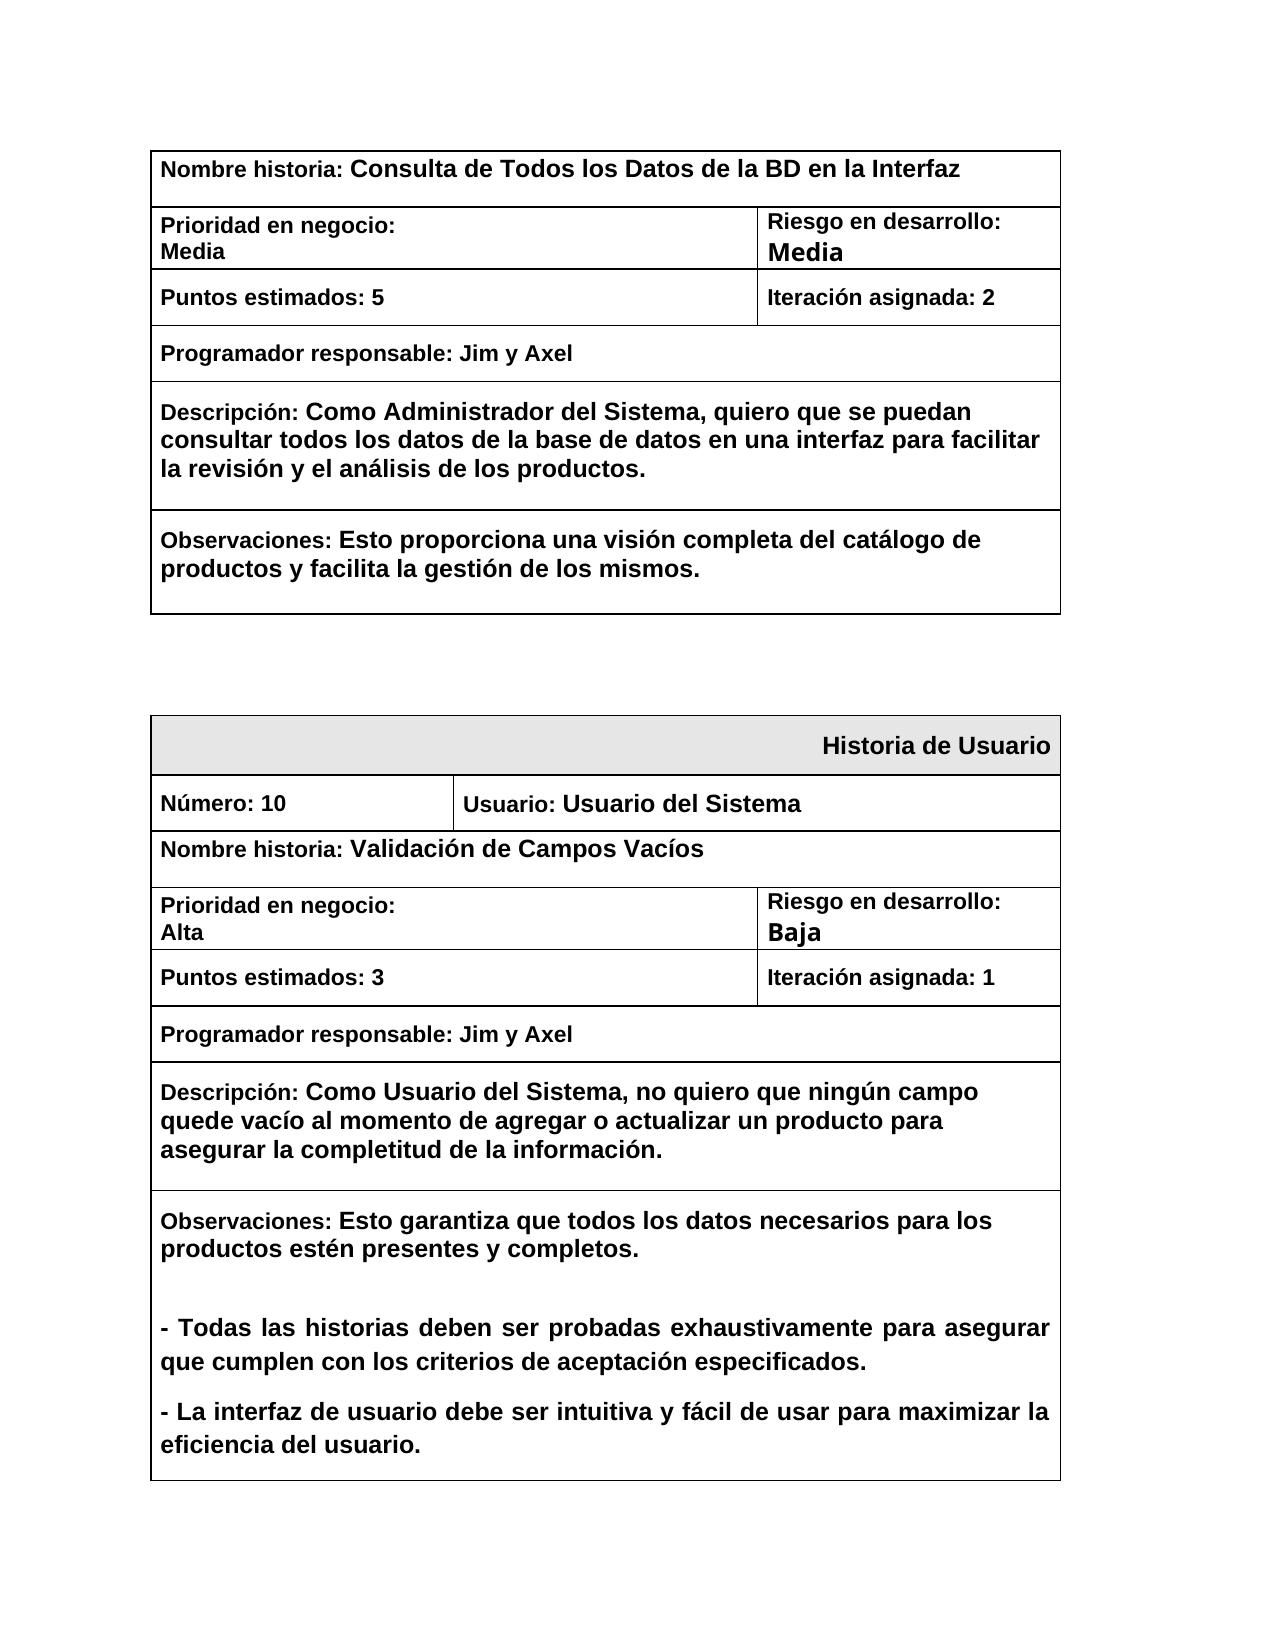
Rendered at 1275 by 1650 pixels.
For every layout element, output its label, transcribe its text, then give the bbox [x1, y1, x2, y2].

table_cell Descripción: Como Administrador del Sistema, quiero que se puedan consultar todos los datos de la base de datos en una interfaz para facilitar la revisión y el análisis de los productos. [152, 382, 1060, 509]
table_cell Puntos estimados: 3 [152, 950, 757, 1005]
table_cell Programador responsable: Jim y Axel [152, 1007, 1060, 1061]
table_cell Programador responsable: Jim y Axel [152, 326, 1060, 381]
table_header Historia de Usuario [152, 716, 1060, 774]
table_cell Puntos estimados: 5 [152, 270, 757, 324]
table_cell Nombre historia: Validación de Campos Vacíos [152, 832, 1060, 887]
table_cell Descripción: Como Usuario del Sistema, no quiero que ningún campo quede vacío al momento de agregar o actualizar un producto para asegurar la completitud de la información. [152, 1063, 1060, 1190]
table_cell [152, 1191, 1060, 1480]
table_cell Riesgo en desarrollo: Media [758, 208, 1060, 268]
table_cell Iteración asignada: 2 [758, 270, 1060, 324]
table_cell Nombre historia: Consulta de Todos los Datos de la BD en la Interfaz [152, 152, 1060, 206]
table_cell Número: 10 [152, 776, 453, 830]
table_cell Prioridad en negocio: Alta [152, 888, 757, 949]
table_cell Prioridad en negocio: Media [152, 208, 757, 268]
table_cell Iteración asignada: 1 [758, 950, 1060, 1005]
table_cell Usuario: Usuario del Sistema [454, 776, 1060, 830]
table_cell Observaciones: Esto proporciona una visión completa del catálogo de productos y facilita la gestión de los mismos. [152, 511, 1060, 613]
table_cell Riesgo en desarrollo: Baja [758, 888, 1060, 949]
